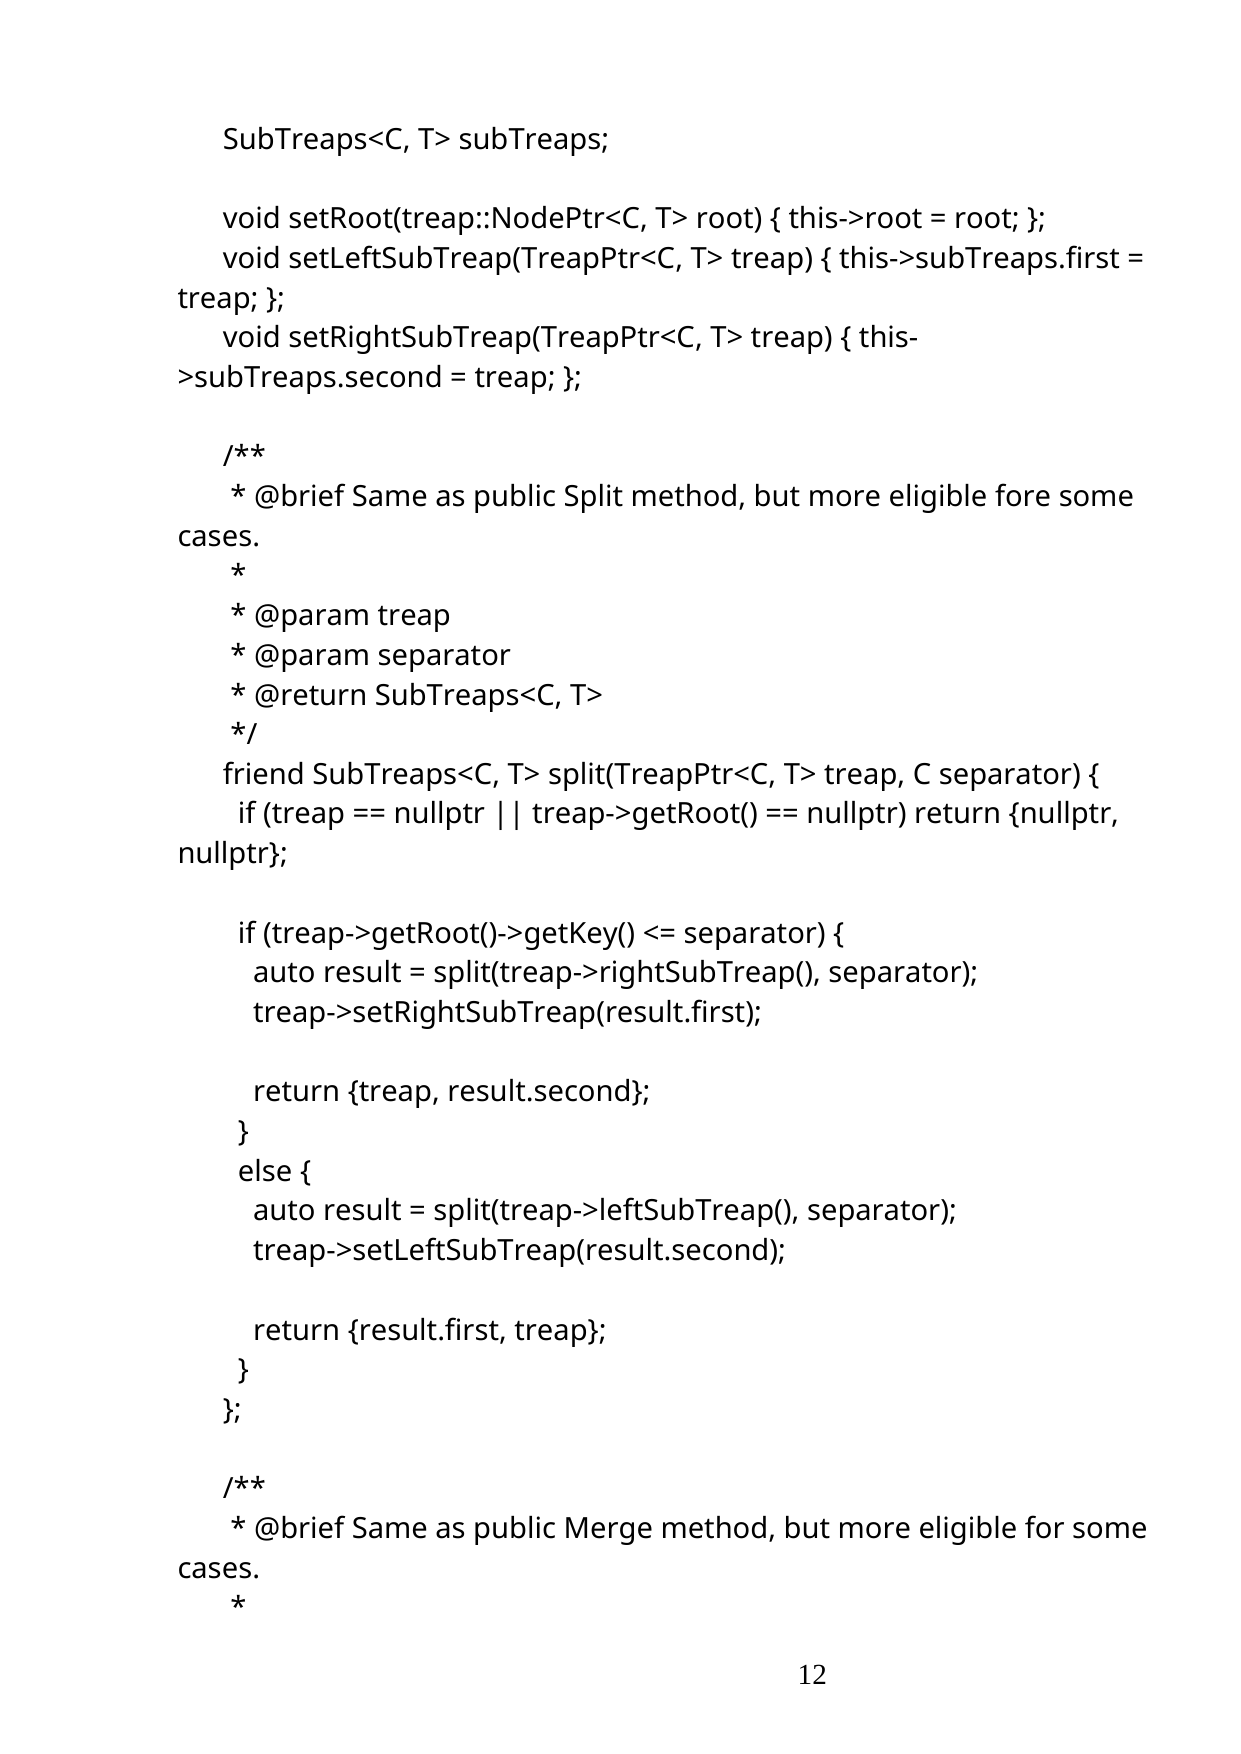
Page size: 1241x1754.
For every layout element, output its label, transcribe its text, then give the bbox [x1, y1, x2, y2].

text } [177, 1110, 1152, 1150]
text if (treap->getRoot()->getKey() <= separator) { [177, 912, 1152, 952]
text return {treap, result.second}; [177, 1071, 1152, 1110]
text void setRightSubTreap(TreapPtr<C, T> treap) { this->subTreaps.second = treap; }; [177, 317, 1152, 396]
text }; [177, 1388, 1152, 1428]
text } [177, 1348, 1152, 1388]
text auto result = split(treap->leftSubTreap(), separator); [177, 1190, 1152, 1229]
text treap->setLeftSubTreap(result.second); [177, 1229, 1152, 1269]
text if (treap == nullptr || treap->getRoot() == nullptr) return {nullptr, nullptr}; [177, 793, 1152, 872]
text * @param treap [177, 594, 1152, 634]
text /** [177, 1467, 1152, 1507]
text * @brief Same as public Split method, but more eligible fore some cases. [177, 475, 1152, 555]
text * [177, 555, 1152, 594]
text * [177, 1587, 1152, 1626]
text treap->setRightSubTreap(result.first); [177, 991, 1152, 1031]
text void setRoot(treap::NodePtr<C, T> root) { this->root = root; }; [177, 197, 1152, 237]
text return {result.first, treap}; [177, 1309, 1152, 1348]
text /** [177, 436, 1152, 475]
text * @brief Same as public Merge method, but more eligible for some cases. [177, 1507, 1152, 1587]
text friend SubTreaps<C, T> split(TreapPtr<C, T> treap, C separator) { [177, 753, 1152, 793]
text * @param separator [177, 634, 1152, 674]
text * @return SubTreaps<C, T> [177, 674, 1152, 713]
text else { [177, 1150, 1152, 1190]
text void setLeftSubTreap(TreapPtr<C, T> treap) { this->subTreaps.first = treap; }; [177, 237, 1152, 317]
text */ [177, 713, 1152, 753]
text SubTreaps<C, T> subTreaps; [177, 118, 1152, 158]
text auto result = split(treap->rightSubTreap(), separator); [177, 952, 1152, 991]
